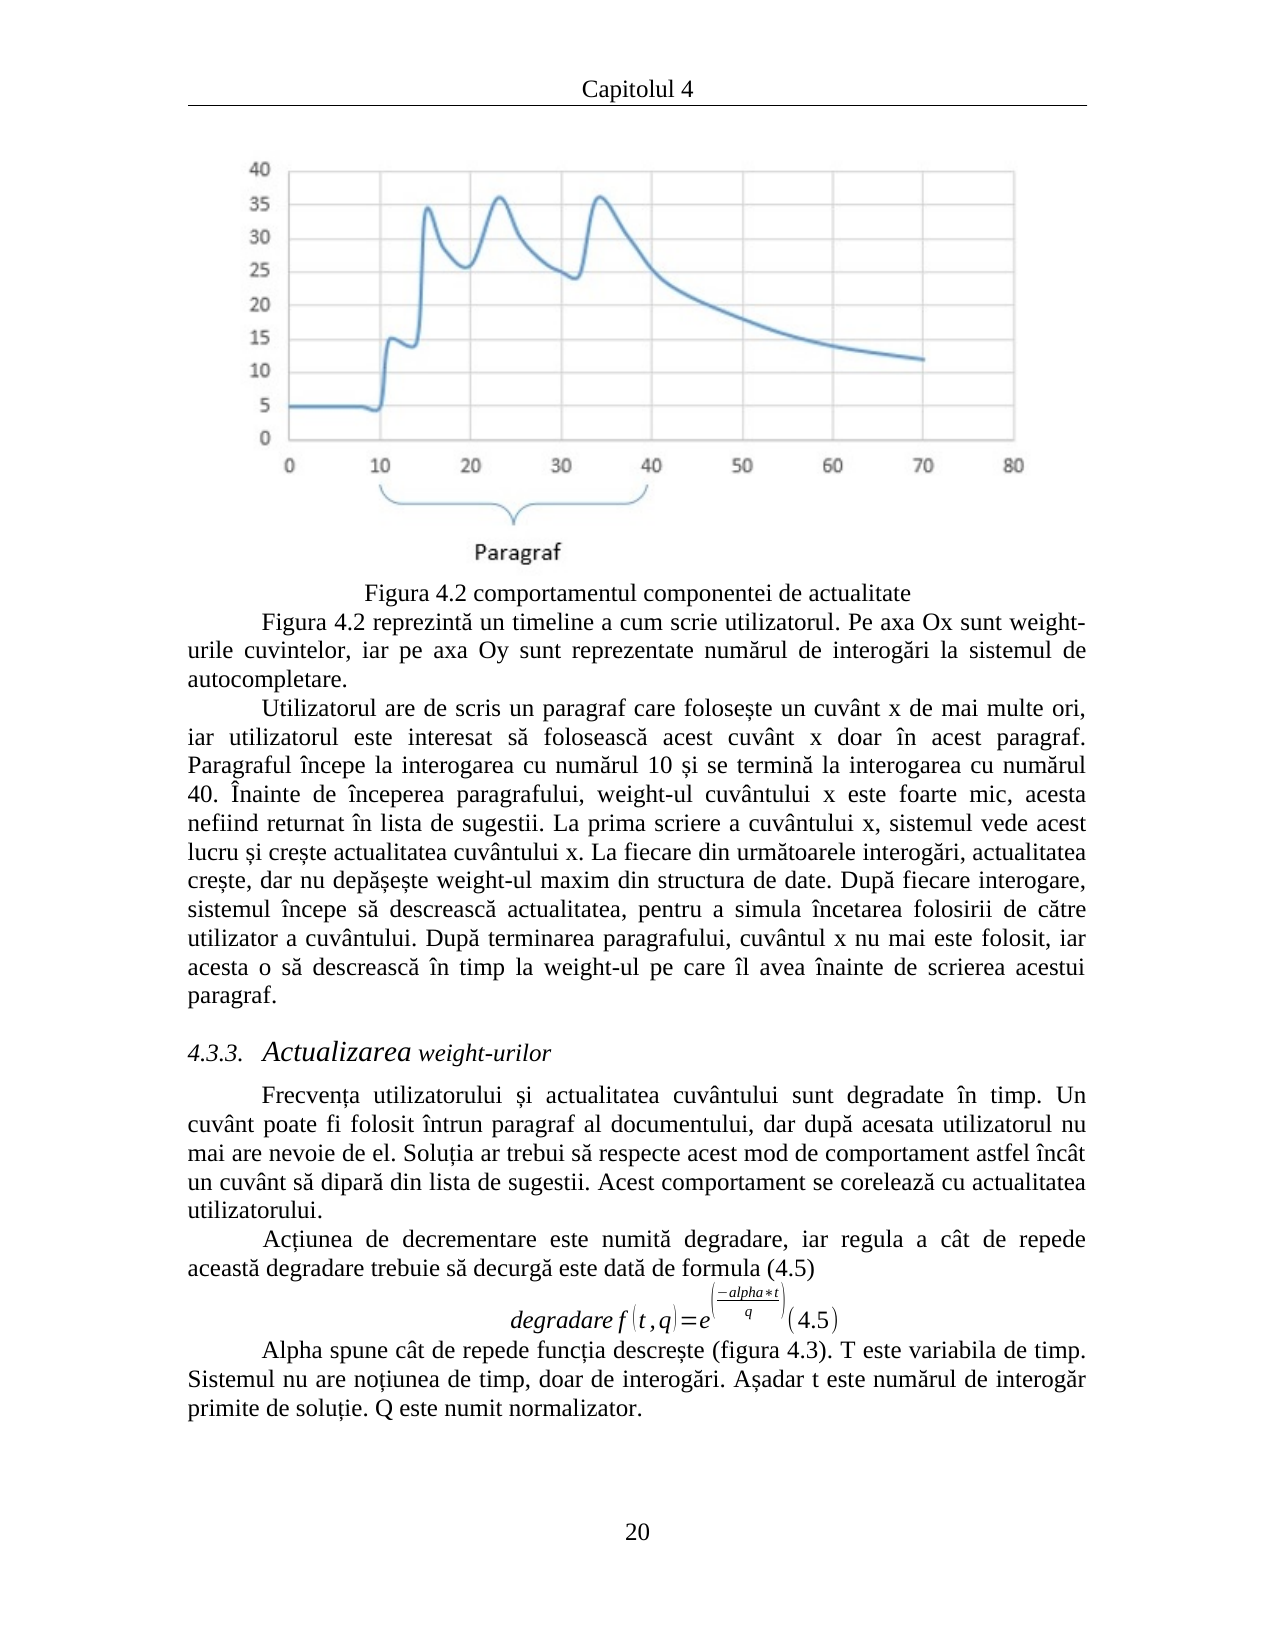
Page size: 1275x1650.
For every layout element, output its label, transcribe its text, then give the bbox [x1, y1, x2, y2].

text Frecvența utilizatorului și actualitatea cuvântului sunt degradate în timp. Un cuvânt poate fi folosit întrun paragraf al documentului, dar după acesata utilizatorul nu mai are nevoie de el. Soluția ar trebui să respecte acest mod de comportament astfel încât un cuvânt să dipară din lista de sugestii. Acest comportament se corelează cu actualitatea utilizatorului. [187, 1080, 1087, 1224]
text Acțiunea de decrementare este numită degradare, iar regula a cât de repede această degradare trebuie să decurgă este dată de formula (4.5) [187, 1224, 1087, 1282]
subtitle Actualizarea weight-urilor [187, 1034, 1087, 1068]
picture [229, 150, 1046, 579]
text Alpha spune cât de repede funcția descrește (figura 4.3). T este variabila de timp. Sistemul nu are noțiunea de timp, doar de interogări. Așadar t este numărul de interogăr primite de soluție. Q este numit normalizator. [187, 1335, 1087, 1421]
text Figura 4.2 reprezintă un timeline a cum scrie utilizatorul. Pe axa Ox sunt weight-urile cuvintelor, iar pe axa Oy sunt reprezentate numărul de interogări la sistemul de autocompletare. [187, 607, 1087, 693]
text Utilizatorul are de scris un paragraf care folosește un cuvânt x de mai multe ori, iar utilizatorul este interesat să folosească acest cuvânt x doar în acest paragraf. Paragraful începe la interogarea cu numărul 10 și se termină la interogarea cu numărul 40. Înainte de începerea paragrafului, weight-ul cuvântului x este foarte mic, acesta nefiind returnat în lista de sugestii. La prima scriere a cuvântului x, sistemul vede acest lucru și crește actualitatea cuvântului x. La fiecare din următoarele interogări, actualitatea crește, dar nu depășește weight-ul maxim din structura de date. După fiecare interogare, sistemul începe să descrească actualitatea, pentru a simula încetarea folosirii de către utilizator a cuvântului. După terminarea paragrafului, cuvântul x nu mai este folosit, iar acesta o să descrească în timp la weight-ul pe care îl avea înainte de scrierea acestui paragraf. [187, 693, 1087, 1009]
text Figura 4.2 comportamentul componentei de actualitate [187, 578, 1087, 607]
